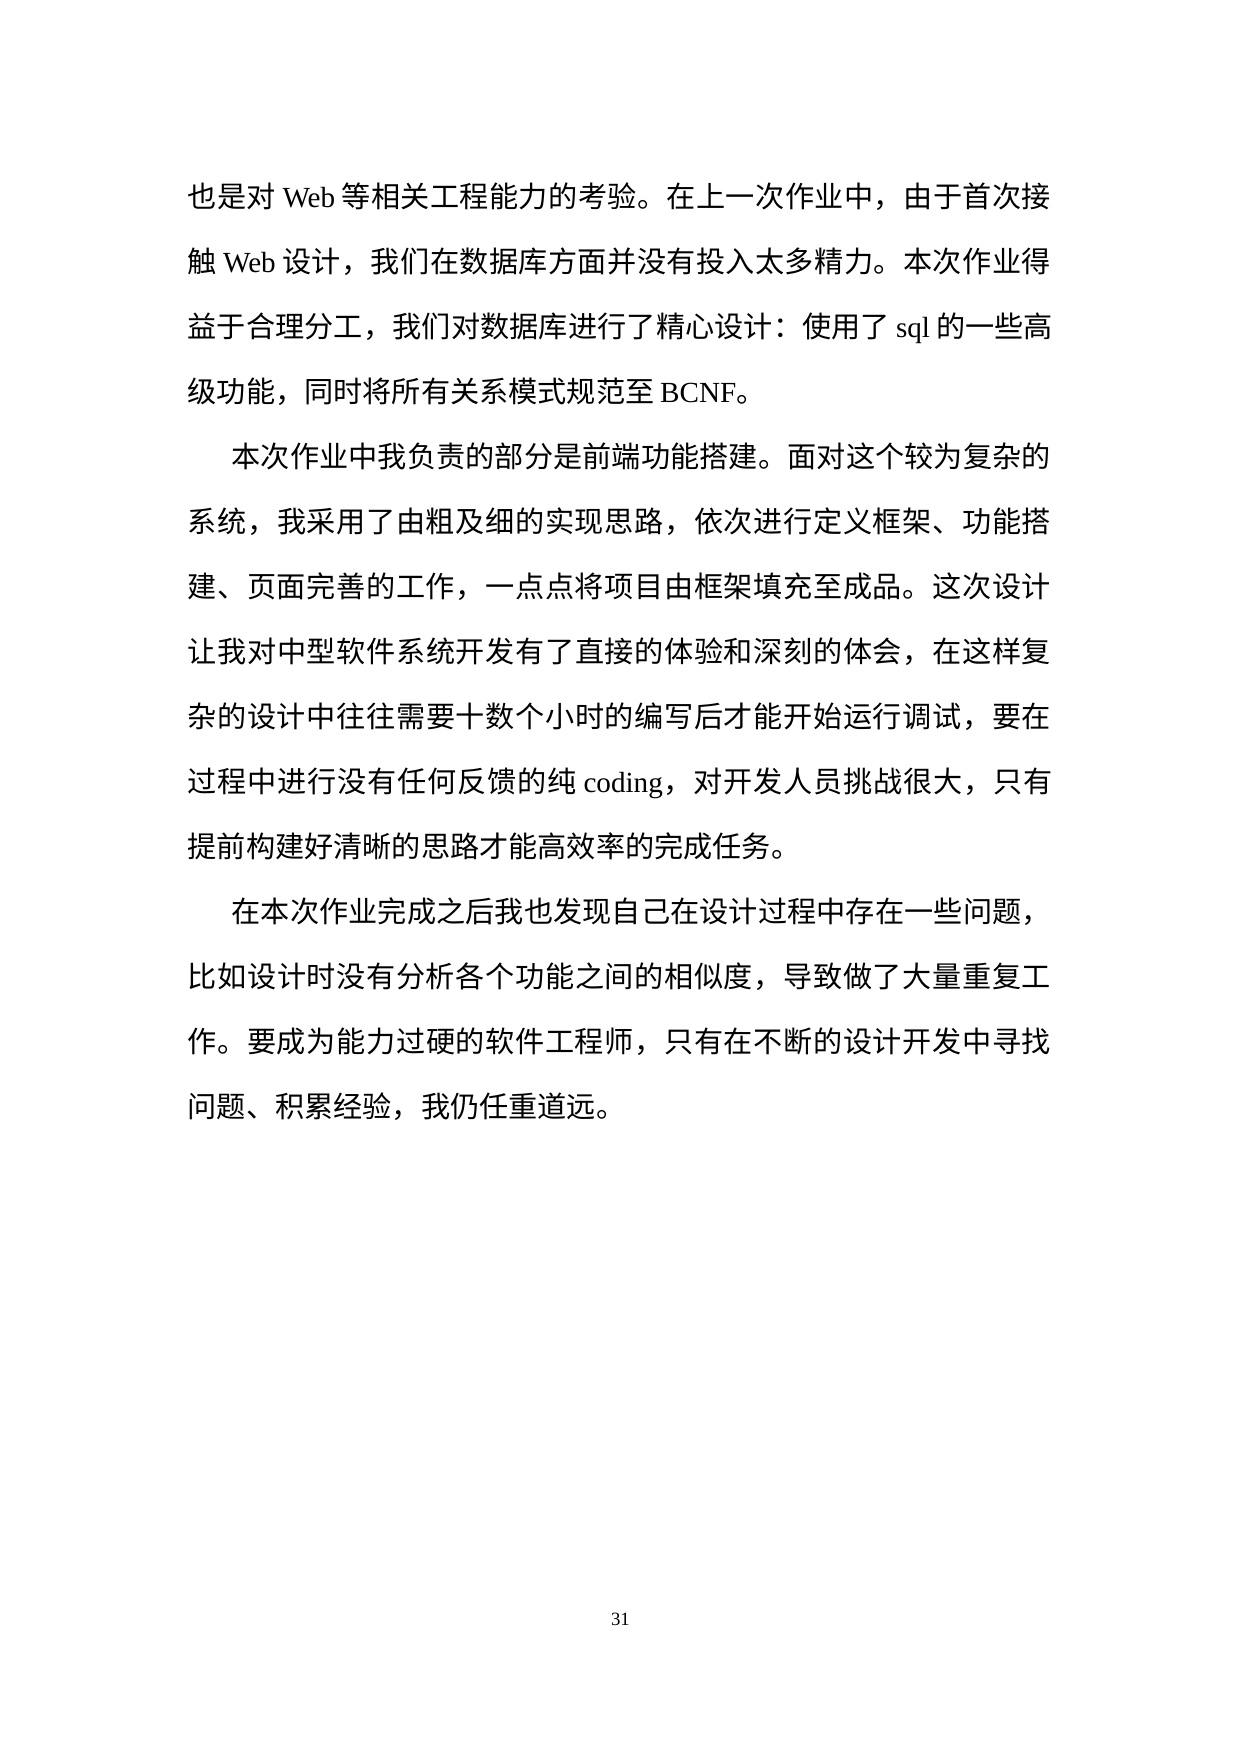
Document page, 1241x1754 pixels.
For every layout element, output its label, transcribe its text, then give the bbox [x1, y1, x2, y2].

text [187, 162, 1053, 422]
text 在本次作业完成之后我也发现自己在设计过程中存在一些问题，比如设计时没有分析各个功能之间的相似度，导致做了大量重复工作。要成为能力过硬的软件工程师，只有在不断的设计开发中寻找问题、积累经验，我仍任重道远。 [187, 877, 1053, 1137]
text 本次作业中我负责的部分是前端功能搭建。面对这个较为复杂的系统，我采用了由粗及细的实现思路，依次进行定义框架、功能搭建、页面完善的工作，一点点将项目由框架填充至成品。这次设计让我对中型软件系统开发有了直接的体验和深刻的体会，在这样复杂的设计中往往需要十数个小时的编写后才能开始运行调试，要在过程中进行没有任何反馈的纯coding，对开发人员挑战很大，只有提前构建好清晰的思路才能高效率的完成任务。 [187, 422, 1053, 877]
